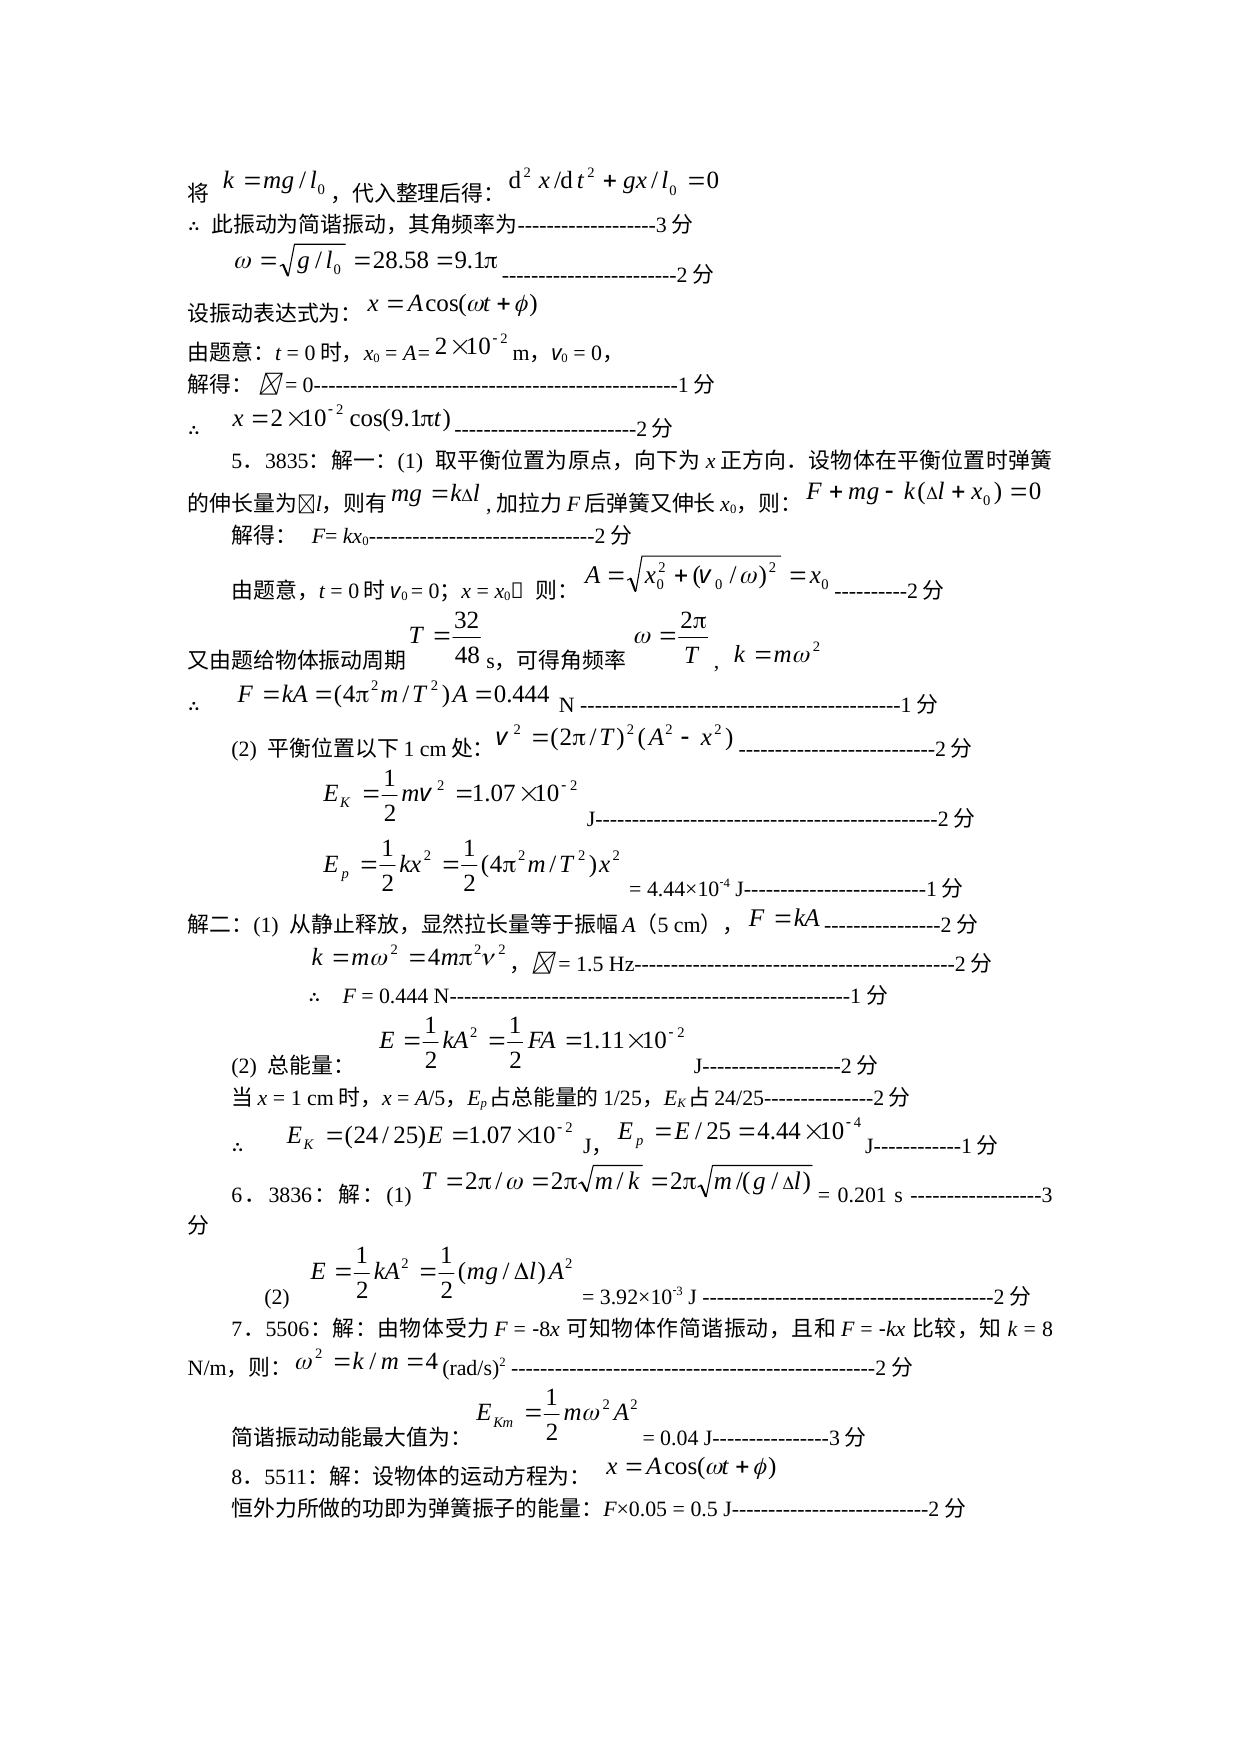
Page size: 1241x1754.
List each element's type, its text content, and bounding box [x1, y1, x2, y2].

text 解二：(1) 从静止释放，显然拉长量等于振幅A（），----------------2分 [187, 903, 1053, 939]
text (2) 平衡位置以下处：---------------------------2分 [187, 718, 1053, 762]
text = 4.44×10-4 J-------------------------1分 [187, 833, 1053, 903]
text ∴ N --------------------------------------------1分 [187, 675, 1053, 718]
text 解得： F= kx0-------------------------------2分 [187, 518, 1053, 550]
text 恒外力所做的功即为弹簧振子的能量：F×0.05 = 0.5 J---------------------------2分 [187, 1491, 1053, 1522]
text ∴ -------------------------2分 [187, 399, 1053, 443]
text 解得：  = 0--------------------------------------------------1分 [187, 367, 1053, 399]
text 8．5511：解：设物体的运动方程为： [187, 1452, 1053, 1491]
text 设振动表达式为： [187, 289, 1053, 328]
text ------------------------2分 [187, 239, 1053, 289]
text ∴ 此振动为简谐振动，其角频率为-------------------3分 [187, 207, 1053, 239]
text (2) 总能量： J-------------------2分 [187, 1010, 1053, 1080]
text 又由题给物体振动周期s，可得角频率 , [187, 604, 1053, 675]
text (2) = 3.92×10-3 J ----------------------------------------2分 [187, 1240, 1053, 1311]
text 将 ，代入整理后得： [187, 162, 1053, 207]
text 7．5506：解：由物体受力F = -8x 可知物体作简谐振动，且和F = -kx 比较，知 k = 8 N/m，则：(rad/s)2 --------------------------------------------------2分 [187, 1311, 1053, 1381]
text 由题意，t = 0时v 0 = 0；x = x0 则：----------2分 [187, 550, 1053, 604]
text J-----------------------------------------------2分 [187, 762, 1053, 833]
text 由题意：t = 0时，x0 = A=m，v0 = 0， [187, 328, 1053, 367]
text ∴ J，J------------1分 [187, 1112, 1053, 1160]
text 简谐振动动能最大值为：= 0.04 J----------------3分 [187, 1381, 1053, 1452]
text 6．3836：解：(1) = 0.201 s ------------------3分 [187, 1160, 1053, 1240]
text 5．3835：解一：(1) 取平衡位置为原点，向下为x正方向．设物体在平衡位置时弹簧的伸长量为l，则有, 加拉力F后弹簧又伸长x0，则： [187, 443, 1053, 518]
text ， = 1.5 Hz--------------------------------------------2分 [187, 939, 1053, 978]
text 当x = 时，x = A/5，Ep占总能量的1/25，EK占24/25---------------2分 [187, 1080, 1053, 1112]
text ∴ F = 0.444 N-------------------------------------------------------1分 [187, 978, 1053, 1010]
